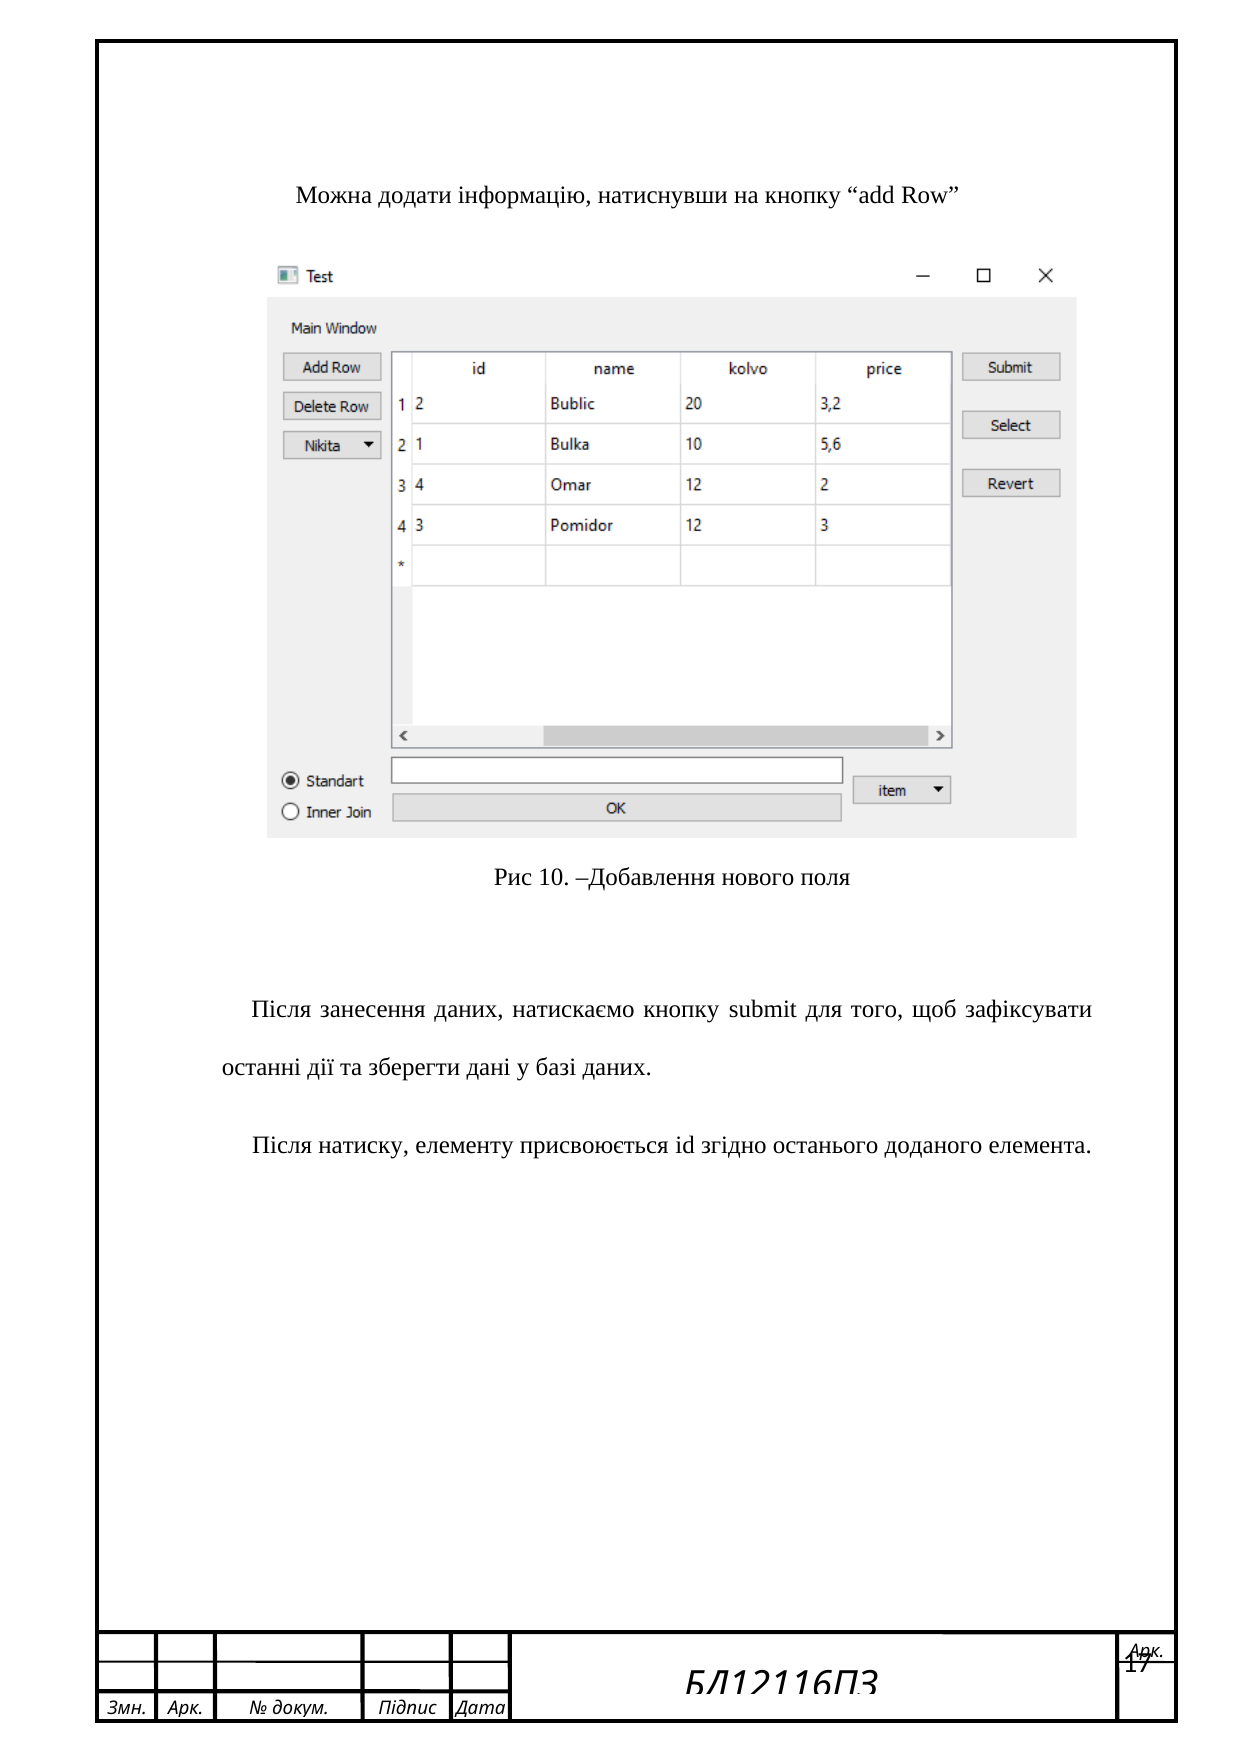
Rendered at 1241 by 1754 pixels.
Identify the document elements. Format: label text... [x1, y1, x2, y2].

text Після занесення даних, натискаємо кнопку submit для того, щоб зафіксувати останні дії та зберегти дані у базі даних. [222, 994, 1093, 1081]
text Можна додати інформацію, натиснувши на кнопку “add Row” [251, 180, 1107, 209]
text Рис 10. –Добавлення нового поля [192, 862, 1152, 891]
picture [267, 258, 1077, 838]
text Після натиску, елементу присвоюється id згідно останього доданого елемента. [222, 1130, 1093, 1159]
